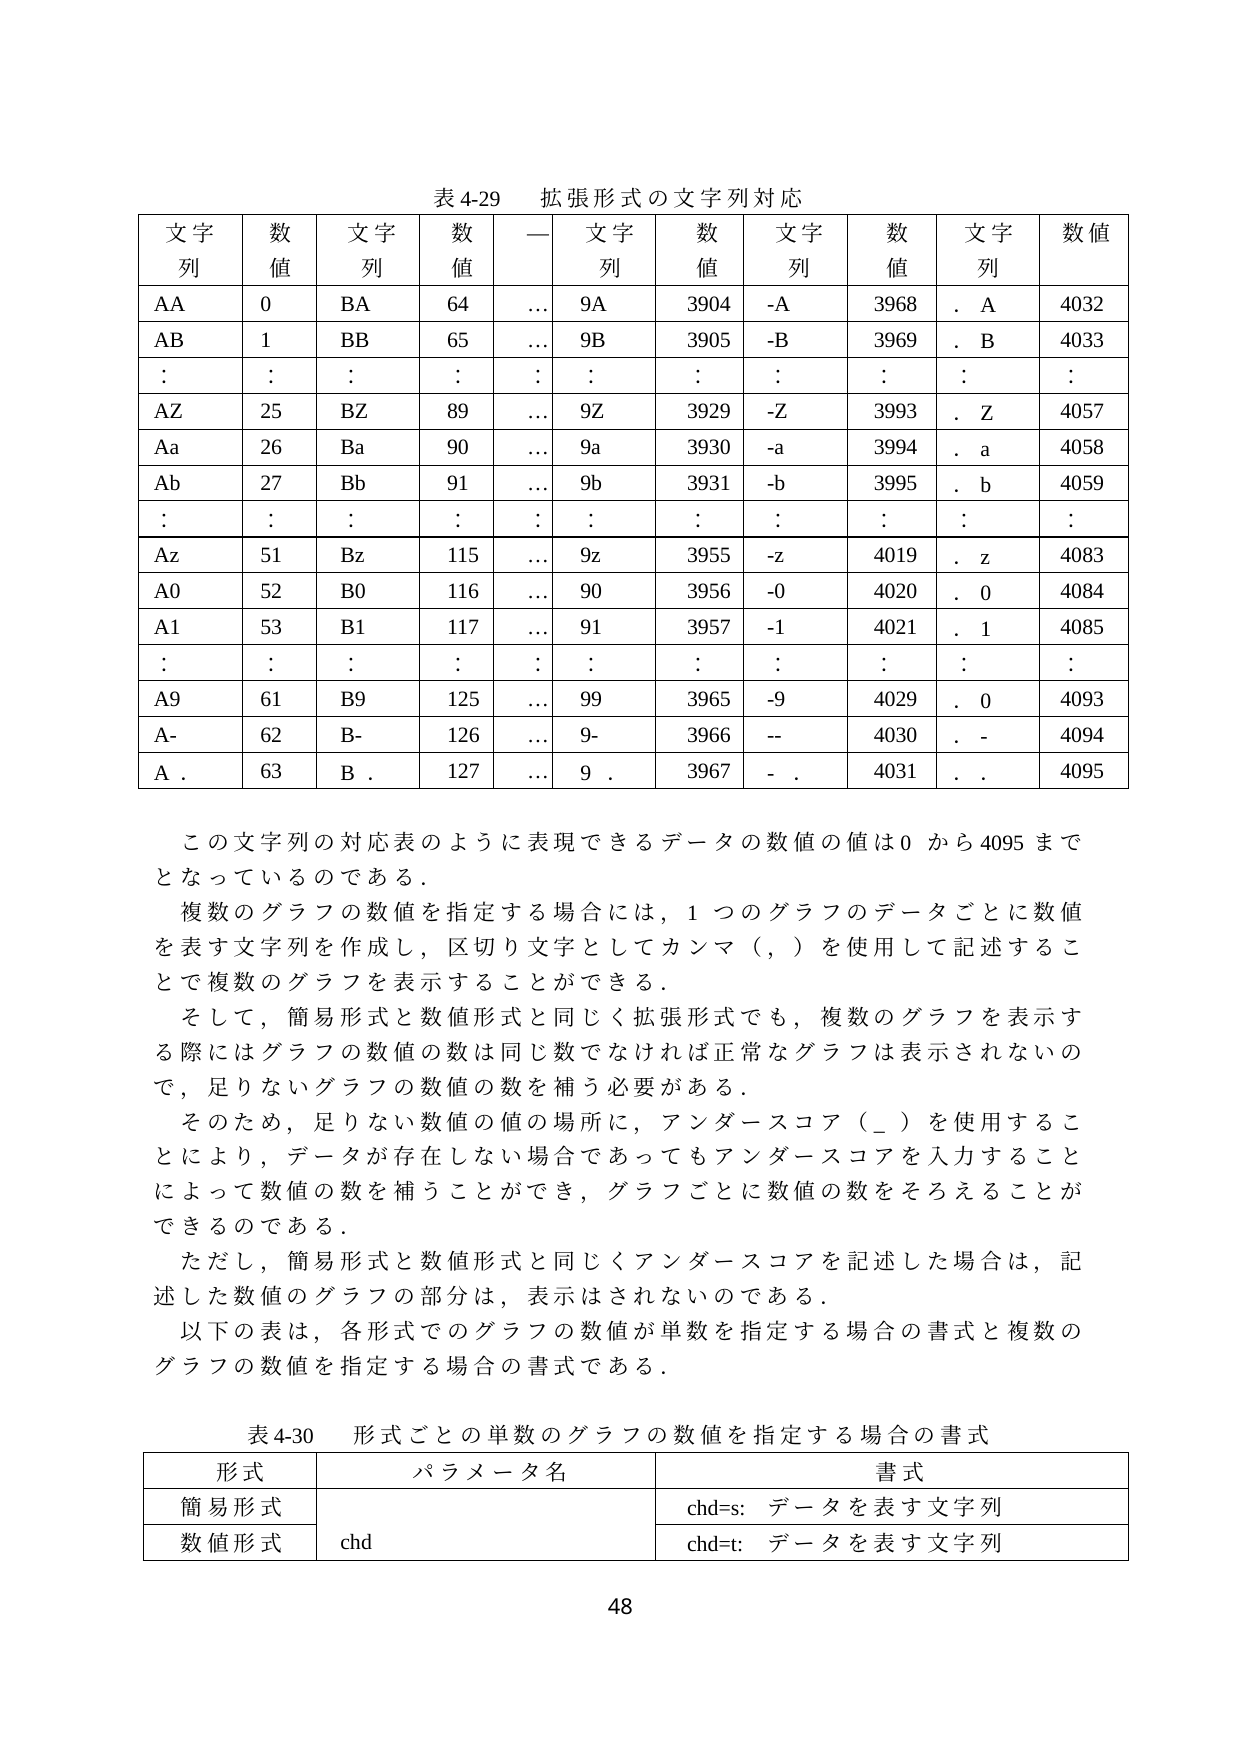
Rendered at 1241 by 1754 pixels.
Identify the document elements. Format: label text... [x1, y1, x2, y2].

table_cell ： [317, 501, 419, 536]
table_cell BB [317, 322, 419, 357]
table_header パラメータ名 [317, 1453, 655, 1488]
table_cell 4083 [1040, 538, 1128, 572]
table_cell 51 [243, 538, 316, 572]
table_cell … [494, 286, 552, 321]
table_cell 4019 [848, 538, 936, 572]
table_cell 25 [243, 394, 316, 428]
table_cell 9． [553, 753, 655, 788]
table_cell ： [243, 645, 316, 680]
table_cell ： [1040, 501, 1128, 536]
table_cell 99 [553, 681, 655, 716]
table_cell 4031 [848, 753, 936, 788]
table_cell ： [848, 501, 936, 536]
table_cell 91 [420, 466, 493, 500]
table_cell AA [139, 286, 242, 321]
table_cell A9 [139, 681, 242, 716]
table_cell ： [937, 645, 1039, 680]
table_cell Aa [139, 430, 242, 464]
table_cell 3955 [656, 538, 743, 572]
table_cell ： [139, 358, 242, 393]
table_cell ： [553, 501, 655, 536]
table_cell 9a [553, 430, 655, 464]
table_cell ： [494, 501, 552, 536]
table_cell 9b [553, 466, 655, 500]
table_cell -B [744, 322, 847, 357]
table_cell 127 [420, 753, 493, 788]
table_cell ： [317, 645, 419, 680]
table_cell A1 [139, 609, 242, 644]
table_cell ．b [937, 466, 1039, 500]
table_header 数値 [656, 215, 743, 285]
table_cell ．B [937, 322, 1039, 357]
table_cell 9A [553, 286, 655, 321]
table_cell … [494, 322, 552, 357]
table_cell ： [937, 358, 1039, 393]
table_cell Ab [139, 466, 242, 500]
table_cell 3966 [656, 717, 743, 752]
table_cell ．1 [937, 609, 1039, 644]
table_cell B9 [317, 681, 419, 716]
table_cell ．z [937, 538, 1039, 572]
table_header 文字列 [937, 215, 1039, 285]
text ただし，簡易形式と数値形式と同じくアンダースコアを記述した場合は，記述した数値のグラフの部分は，表示はされないのである． [153, 1243, 1087, 1312]
table_cell 3968 [848, 286, 936, 321]
table_cell ： [553, 645, 655, 680]
table_cell -- [744, 717, 847, 752]
table_cell ： [420, 501, 493, 536]
table_cell 簡易形式 [144, 1489, 316, 1524]
table_cell A0 [139, 573, 242, 608]
table_cell ： [1040, 645, 1128, 680]
table_cell ： [420, 358, 493, 393]
table_cell 90 [420, 430, 493, 464]
table_cell ： [553, 358, 655, 393]
text そのため，足りない数値の値の場所に，アンダースコア（_）を使用することにより，データが存在しない場合であってもアンダースコアを入力することによって数値の数を補うことができ，グラフごとに数値の数をそろえることができるのである． [153, 1103, 1087, 1243]
table_cell 9z [553, 538, 655, 572]
table_cell ： [1040, 358, 1128, 393]
table_cell chd [317, 1489, 655, 1560]
table_header 文字列 [317, 215, 419, 285]
table_cell -1 [744, 609, 847, 644]
table_cell 4093 [1040, 681, 1128, 716]
table_cell ： [243, 501, 316, 536]
table_cell 4084 [1040, 573, 1128, 608]
table_cell 115 [420, 538, 493, 572]
table_cell B1 [317, 609, 419, 644]
table_cell 数値形式 [144, 1525, 316, 1560]
table_cell ： [494, 358, 552, 393]
table_cell A- [139, 717, 242, 752]
table_cell A． [139, 753, 242, 788]
table_cell 4094 [1040, 717, 1128, 752]
table_cell ： [317, 358, 419, 393]
table_cell … [494, 753, 552, 788]
table_cell ： [656, 501, 743, 536]
table_cell ： [937, 501, 1039, 536]
table_cell 125 [420, 681, 493, 716]
table_cell 61 [243, 681, 316, 716]
table_cell 3956 [656, 573, 743, 608]
table_cell AB [139, 322, 242, 357]
table_cell ．a [937, 430, 1039, 464]
table_cell 9B [553, 322, 655, 357]
table_cell 89 [420, 394, 493, 428]
table_cell BZ [317, 394, 419, 428]
text 複数のグラフの数値を指定する場合には，1つのグラフのデータごとに数値を表す文字列を作成し，区切り文字としてカンマ（，）を使用して記述することで複数のグラフを表示することができる． [153, 894, 1087, 998]
table_cell -A [744, 286, 847, 321]
table_cell 0 [243, 286, 316, 321]
table_cell 3930 [656, 430, 743, 464]
table_cell 65 [420, 322, 493, 357]
table_cell 4058 [1040, 430, 1128, 464]
table_cell 3904 [656, 286, 743, 321]
text 以下の表は，各形式でのグラフの数値が単数を指定する場合の書式と複数のグラフの数値を指定する場合の書式である． [153, 1312, 1087, 1382]
table_header 文字列 [553, 215, 655, 285]
table_cell 3957 [656, 609, 743, 644]
table_cell … [494, 538, 552, 572]
table_cell B0 [317, 573, 419, 608]
table_cell ： [656, 358, 743, 393]
table_cell ： [744, 645, 847, 680]
table_cell ．Z [937, 394, 1039, 428]
table_cell 117 [420, 609, 493, 644]
table_cell ： [744, 358, 847, 393]
table_cell Az [139, 538, 242, 572]
table_cell 4032 [1040, 286, 1128, 321]
table_cell 3967 [656, 753, 743, 788]
table_cell ： [848, 645, 936, 680]
table_cell ： [744, 501, 847, 536]
table_cell -b [744, 466, 847, 500]
table_header 数値 [1040, 215, 1128, 285]
table_cell 53 [243, 609, 316, 644]
table_cell ： [494, 645, 552, 680]
table_cell Bb [317, 466, 419, 500]
table_cell 27 [243, 466, 316, 500]
table_header 数値 [420, 215, 493, 285]
table_cell 3931 [656, 466, 743, 500]
table_cell 4057 [1040, 394, 1128, 428]
table_cell ．A [937, 286, 1039, 321]
table_cell 90 [553, 573, 655, 608]
table_header 数値 [848, 215, 936, 285]
table_cell 1 [243, 322, 316, 357]
table_cell B- [317, 717, 419, 752]
text 表4-29 拡張形式の文字列対応 [153, 179, 1087, 214]
table_cell 4095 [1040, 753, 1128, 788]
table_cell 4033 [1040, 322, 1128, 357]
table_cell 4030 [848, 717, 936, 752]
table_cell B． [317, 753, 419, 788]
table_header 数値 [243, 215, 316, 285]
table_cell AZ [139, 394, 242, 428]
table_cell 64 [420, 286, 493, 321]
table_cell 9- [553, 717, 655, 752]
table_cell 3905 [656, 322, 743, 357]
table_cell … [494, 466, 552, 500]
table_cell 116 [420, 573, 493, 608]
table_header 形式 [144, 1453, 316, 1488]
text そして，簡易形式と数値形式と同じく拡張形式でも，複数のグラフを表示する際にはグラフの数値の数は同じ数でなければ正常なグラフは表示されないので，足りないグラフの数値の数を補う必要がある． [153, 998, 1087, 1103]
table_cell 63 [243, 753, 316, 788]
table_cell 126 [420, 717, 493, 752]
table_cell … [494, 717, 552, 752]
table_cell 4020 [848, 573, 936, 608]
table_cell ．． [937, 753, 1039, 788]
table_cell 26 [243, 430, 316, 464]
text この文字列の対応表のように表現できるデータの数値の値は0から4095までとなっているのである． [153, 824, 1087, 894]
table_cell 4029 [848, 681, 936, 716]
table_cell … [494, 573, 552, 608]
table_cell 9Z [553, 394, 655, 428]
table_header 文字列 [139, 215, 242, 285]
table_cell 91 [553, 609, 655, 644]
table_cell ： [139, 501, 242, 536]
table_cell 3995 [848, 466, 936, 500]
table_cell … [494, 681, 552, 716]
table_cell 3969 [848, 322, 936, 357]
table_cell … [494, 609, 552, 644]
table_cell … [494, 430, 552, 464]
table_cell Ba [317, 430, 419, 464]
table_cell ．0 [937, 573, 1039, 608]
table_cell -Z [744, 394, 847, 428]
table_cell 62 [243, 717, 316, 752]
table_header 書式 [656, 1453, 1128, 1488]
table_cell 3929 [656, 394, 743, 428]
table_cell 52 [243, 573, 316, 608]
table_cell -z [744, 538, 847, 572]
table_cell 3965 [656, 681, 743, 716]
table_cell -0 [744, 573, 847, 608]
table_cell 3993 [848, 394, 936, 428]
table_header 文字列 [744, 215, 847, 285]
table_cell -． [744, 753, 847, 788]
table_cell Bz [317, 538, 419, 572]
table_cell … [494, 394, 552, 428]
table_cell ： [656, 645, 743, 680]
table_cell ．- [937, 717, 1039, 752]
table_cell ： [139, 645, 242, 680]
text 表4-30 形式ごとの単数のグラフの数値を指定する場合の書式 [153, 1417, 1087, 1452]
table_cell ： [848, 358, 936, 393]
table_cell 4059 [1040, 466, 1128, 500]
table_cell chd=s:データを表す文字列 [656, 1489, 1128, 1524]
table_cell 4021 [848, 609, 936, 644]
table_cell ： [243, 358, 316, 393]
table_cell ．0 [937, 681, 1039, 716]
table_cell 4085 [1040, 609, 1128, 644]
table_cell ： [420, 645, 493, 680]
table_cell BA [317, 286, 419, 321]
table_cell 3994 [848, 430, 936, 464]
table_cell chd=t:データを表す文字列 [656, 1525, 1128, 1560]
table_cell -a [744, 430, 847, 464]
table_cell -9 [744, 681, 847, 716]
table_header ― [494, 215, 552, 285]
